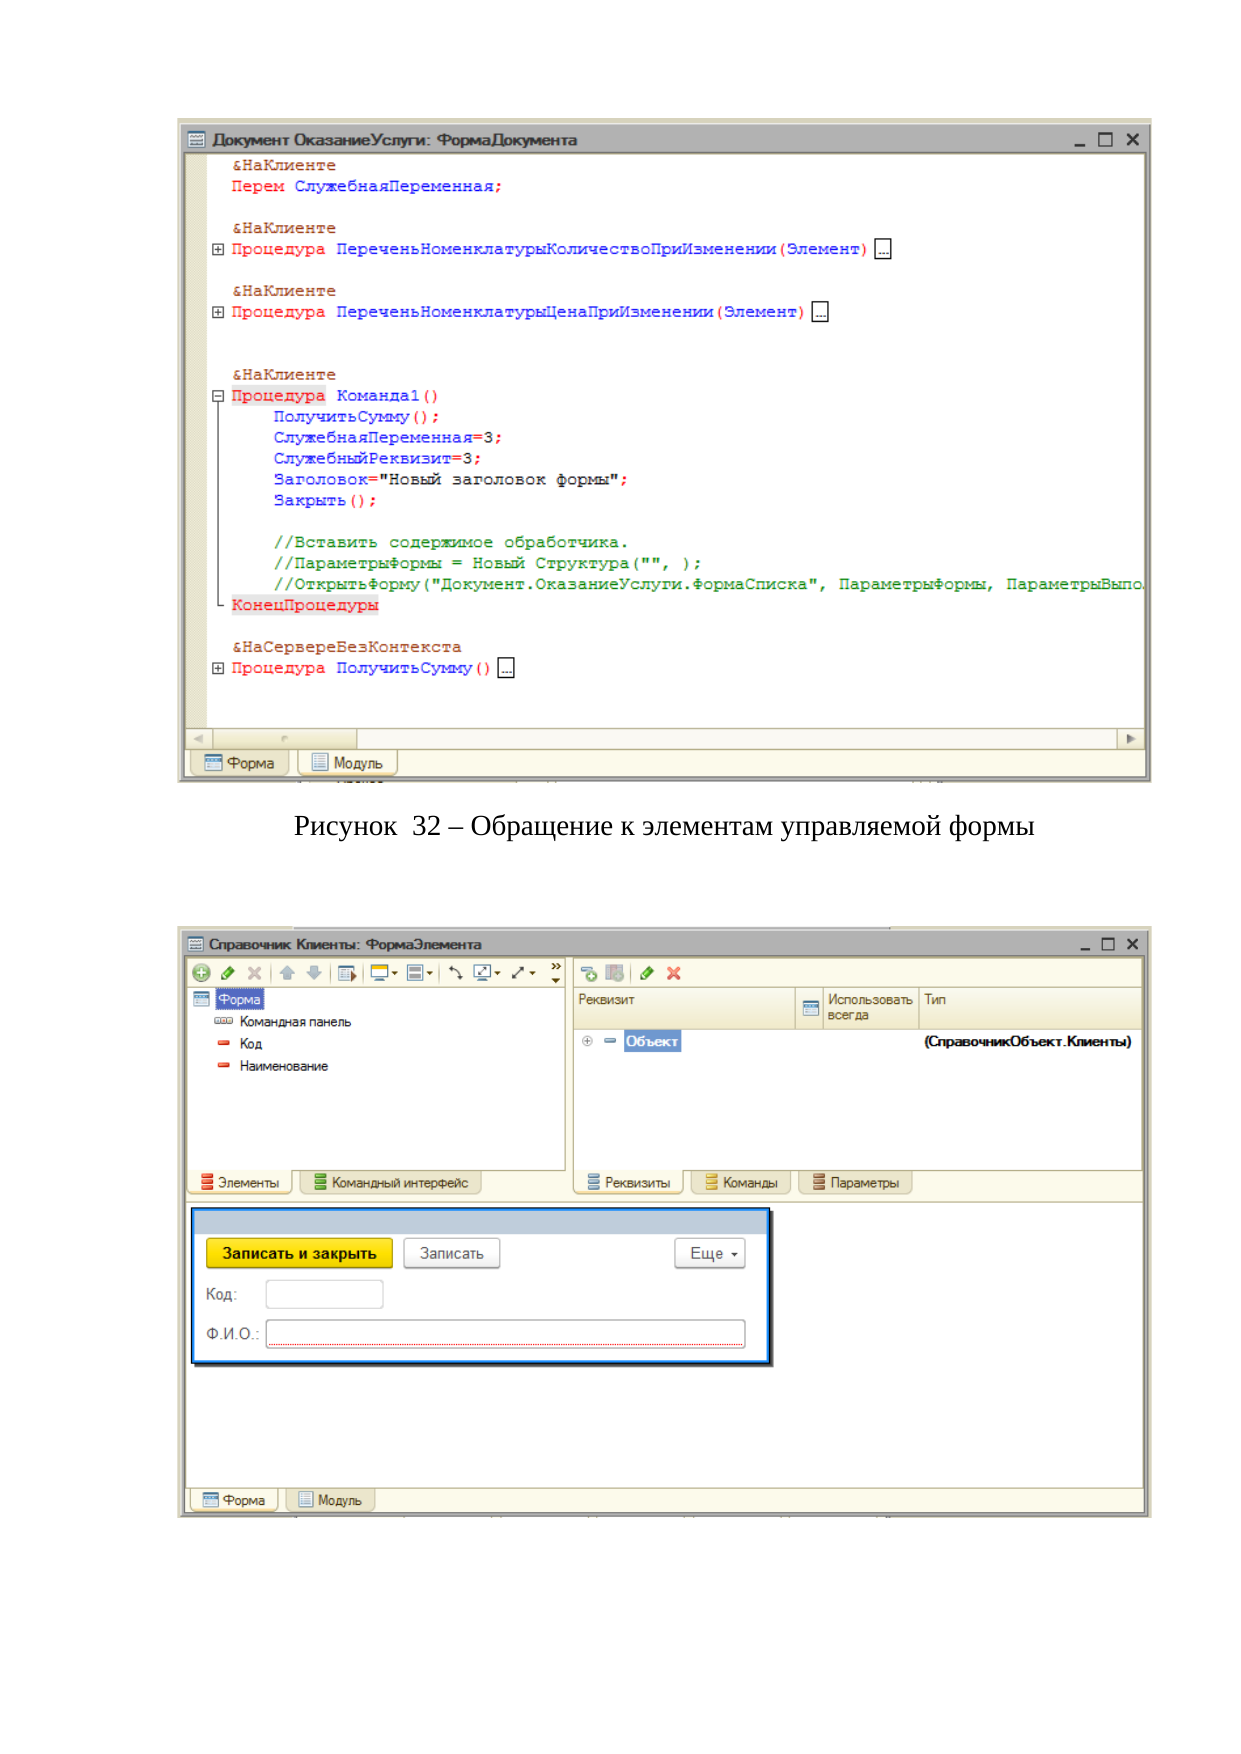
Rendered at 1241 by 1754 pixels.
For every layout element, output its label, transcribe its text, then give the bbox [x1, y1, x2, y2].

picture [177, 118, 1152, 783]
text Рисунок 32 – Обращение к элементам управляемой формы [177, 808, 1152, 841]
picture [177, 926, 1152, 1518]
